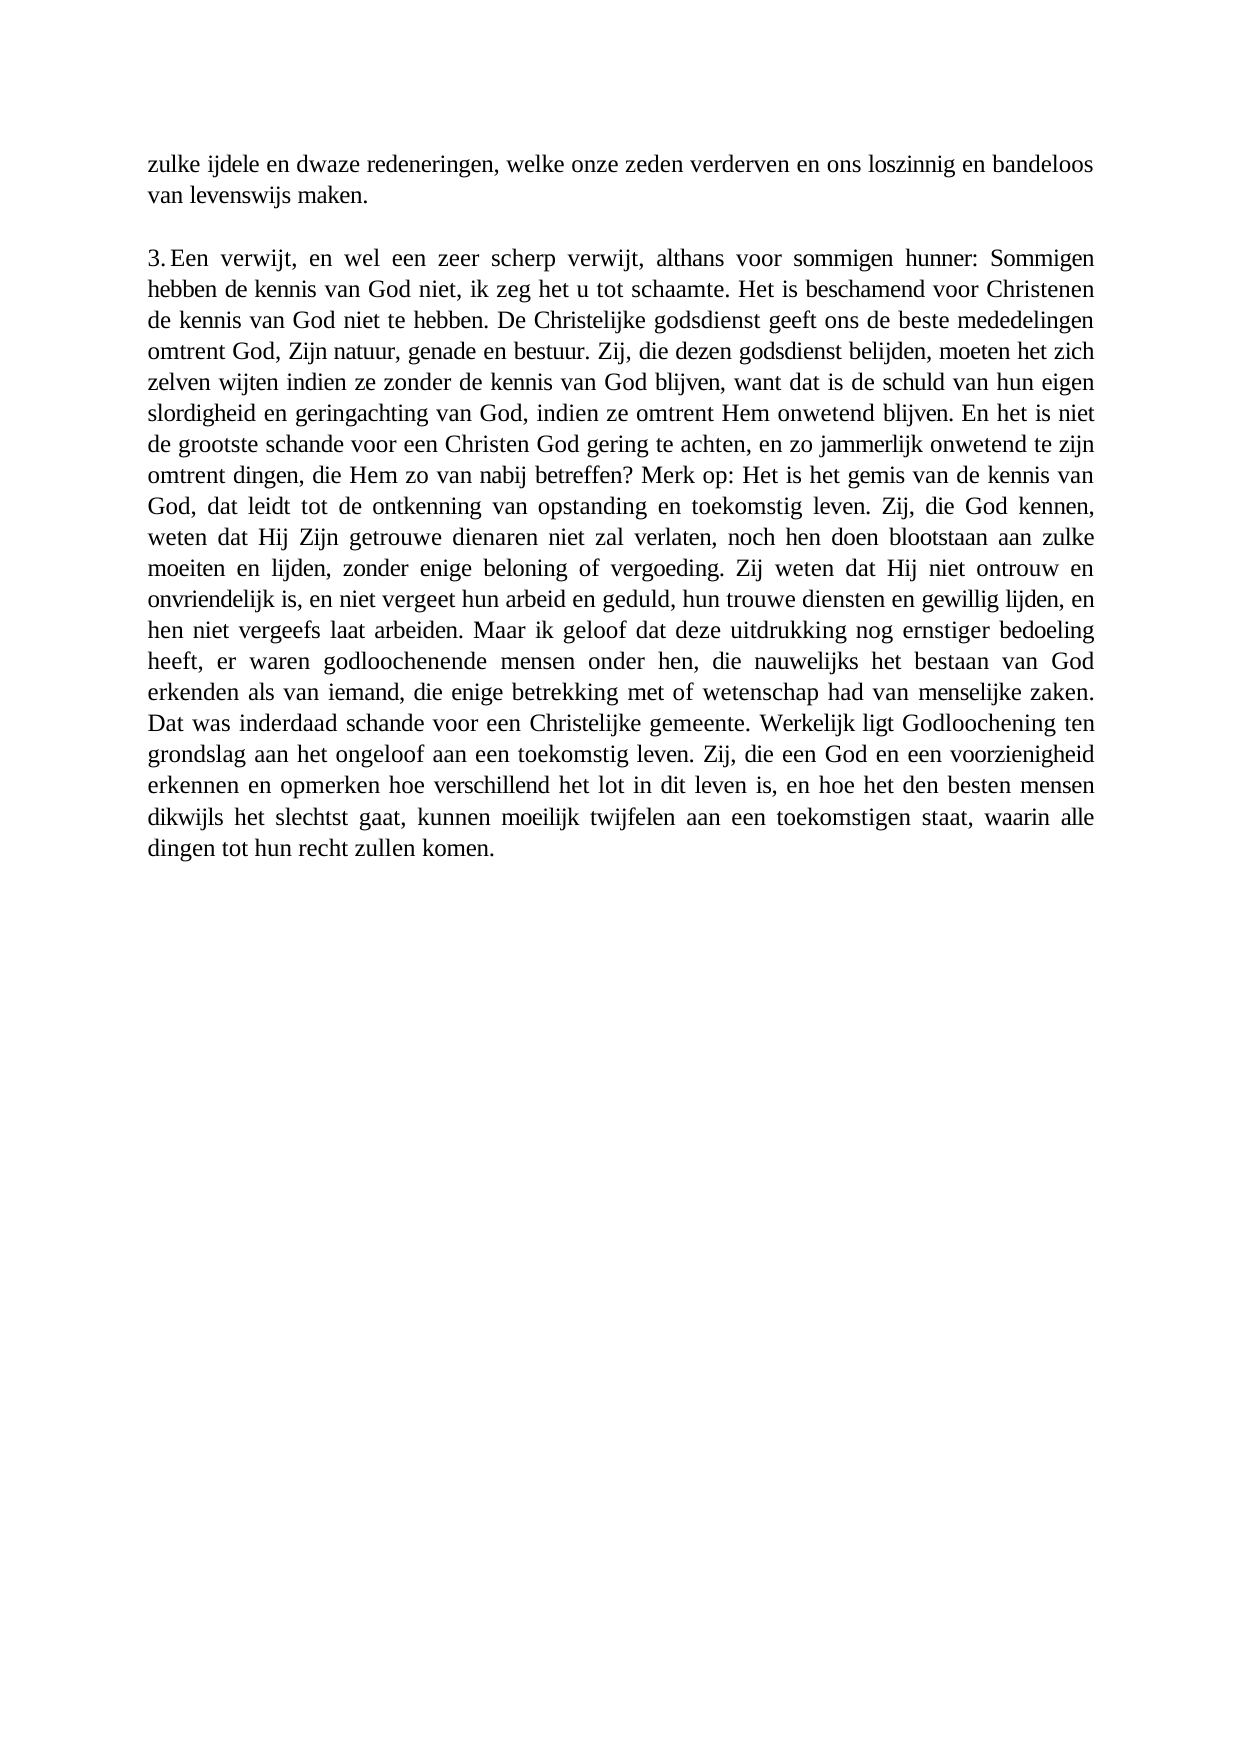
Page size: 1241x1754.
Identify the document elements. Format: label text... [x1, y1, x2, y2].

text zulke ijdele en dwaze redeneringen, welke onze zeden verderven en ons loszinnig en bandeloos van levenswijs maken. [147, 149, 1094, 209]
list Een verwijt, en wel een zeer scherp verwijt, althans voor sommigen hunner: Sommigen hebben de kennis van God niet, ik zeg het u tot schaamte. Het is beschamend voor Christenen de kennis van God niet te hebben. De Christelijke godsdienst geeft ons de beste mededelingen omtrent God, Zijn natuur, genade en bestuur. Zij, die dezen godsdienst belijden, moeten het zich zelven wijten indien ze zonder de kennis van God blijven, want dat is de schuld van hun eigen slordigheid en geringachting van God, indien ze omtrent Hem onwetend blijven. En het is niet de grootste schande voor een Christen God gering te achten, en zo jammerlijk onwetend te zijn omtrent dingen, die Hem zo van nabij betreffen? Merk op: Het is het gemis van de kennis van God, dat leidt tot de ontkenning van opstanding en toekomstig leven. Zij, die God kennen, weten dat Hij Zijn getrouwe dienaren niet zal verlaten, noch hen doen blootstaan aan zulke moeiten en lijden, zonder enige beloning of vergoeding. Zij weten dat Hij niet ontrouw en onvriendelijk is, en niet vergeet hun arbeid en geduld, hun trouwe diensten en gewillig lijden, en hen niet vergeefs laat arbeiden. Maar ik geloof dat deze uitdrukking nog ernstiger bedoeling heeft, er waren godloochenende mensen onder hen, die nauwelijks het bestaan van God erkenden als van iemand, die enige betrekking met of wetenschap had van menselijke zaken. Dat was inderdaad schande voor een Christelijke gemeente. Werkelijk ligt Godloochening ten grondslag aan het ongeloof aan een toekomstig leven. Zij, die een God en een voorzienigheid erkennen en opmerken hoe verschillend het lot in dit leven is, en hoe het den besten mensen dikwijls het slechtst gaat, kunnen moeilijk twijfelen aan een toekomstigen staat, waarin alle dingen tot hun recht zullen komen. [147, 243, 1095, 861]
